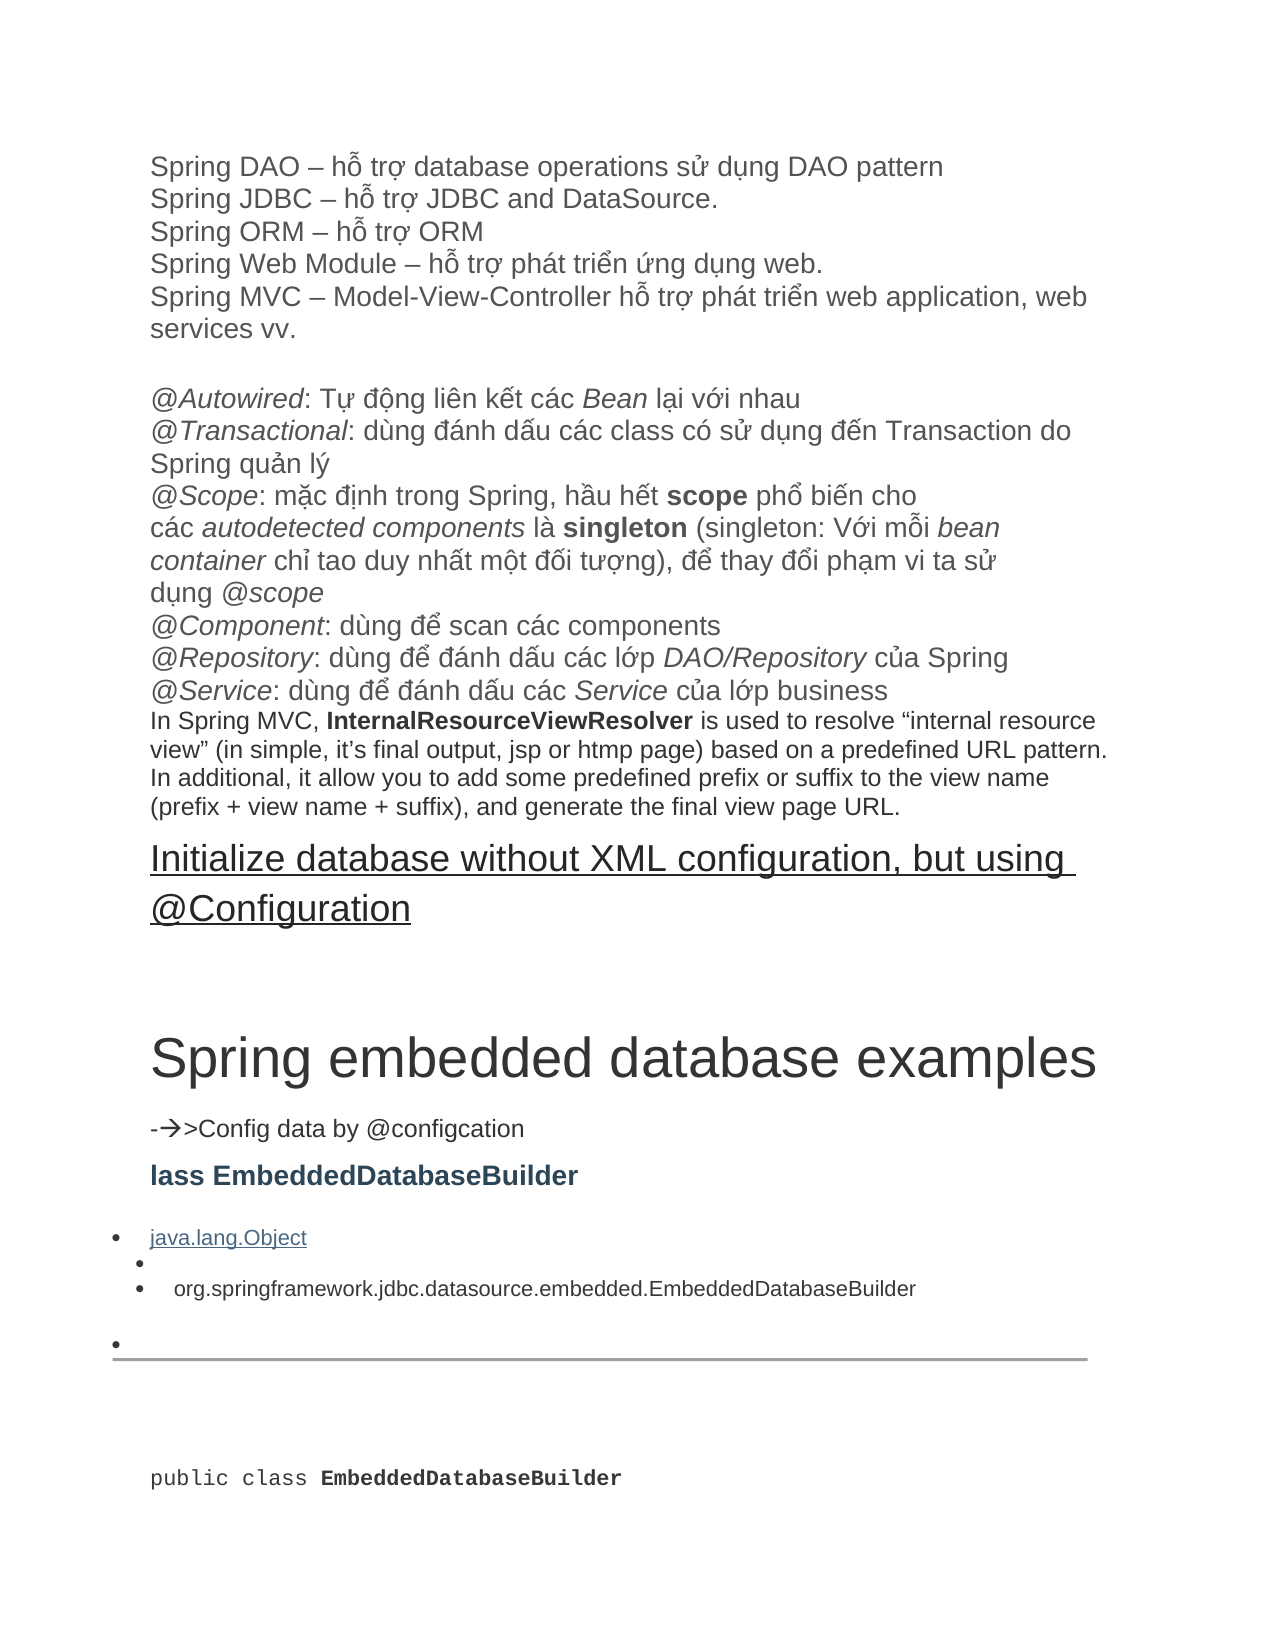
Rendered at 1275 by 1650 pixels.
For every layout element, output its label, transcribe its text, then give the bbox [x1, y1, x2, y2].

text In Spring MVC, InternalResourceViewResolver is used to resolve “internal resource view” (in simple, it’s final output, jsp or htmp page) based on a predefined URL pattern. In additional, it allow you to add some predefined prefix or suffix to the view name (prefix + view name + suffix), and generate the final view page URL. [150, 706, 1125, 821]
text @Service: dùng để đánh dấu các Service của lớp business [150, 673, 1125, 706]
subtitle lass EmbeddedDatabaseBuilder [150, 1159, 1125, 1191]
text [150, 150, 1125, 344]
subtitle Initialize database without XML configuration, but using @Configuration [150, 836, 1125, 929]
text @Repository: dùng để đánh dấu các lớp DAO/Repository của Spring [150, 641, 1125, 673]
subtitle Spring embedded database examples [150, 1024, 1125, 1089]
list org.springframework.jdbc.datasource.embedded.EmbeddedDatabaseBuilder [136, 1276, 1125, 1301]
text ->Config data by @configcation [150, 1114, 1125, 1143]
text public class EmbeddedDatabaseBuilder [150, 1468, 1125, 1492]
text @Component: dùng để scan các components [150, 609, 1125, 641]
text @Transactional: dùng đánh dấu các class có sử dụng đến Transaction do Spring quản lý [150, 414, 1125, 479]
text @Scope: mặc định trong Spring, hầu hết scope phổ biến cho các autodetected components là singleton (singleton: Với mỗi bean container chỉ tao duy nhất một đối tượng), để thay đổi phạm vi ta sử dụng @scope [150, 479, 1125, 609]
list java.lang.Object [112, 1225, 1125, 1250]
text @Autowired: Tự động liên kết các Bean lại với nhau [150, 382, 1125, 414]
